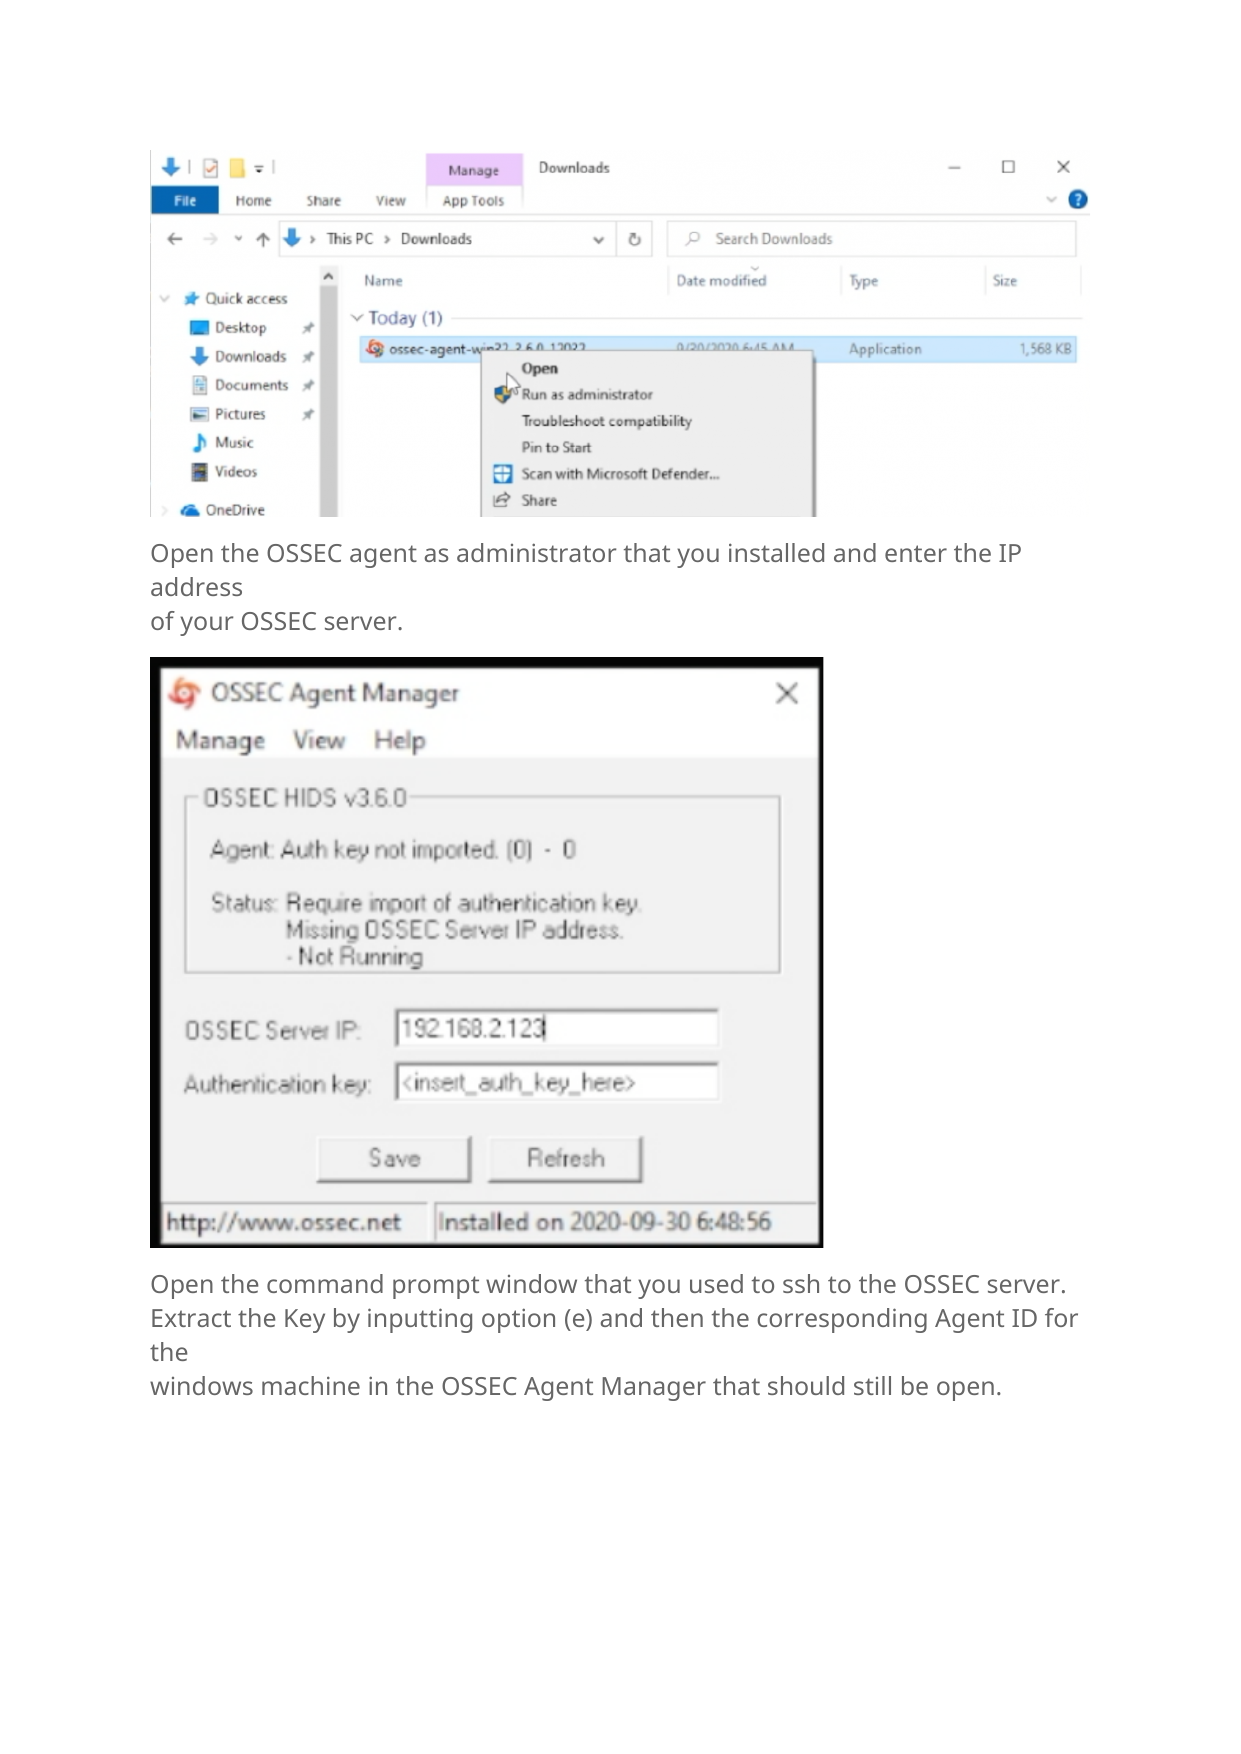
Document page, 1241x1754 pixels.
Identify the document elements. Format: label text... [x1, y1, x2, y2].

text of your OSSEC server. [150, 604, 1090, 638]
text Extract the Key by inputting option (e) and then the corresponding Agent ID for the [150, 1301, 1090, 1369]
text Open the OSSEC agent as administrator that you installed and enter the IP address [150, 536, 1090, 604]
text windows machine in the OSSEC Agent Manager that should still be open. [150, 1369, 1090, 1403]
text Open the command prompt window that you used to ssh to the OSSEC server. [150, 1267, 1090, 1301]
